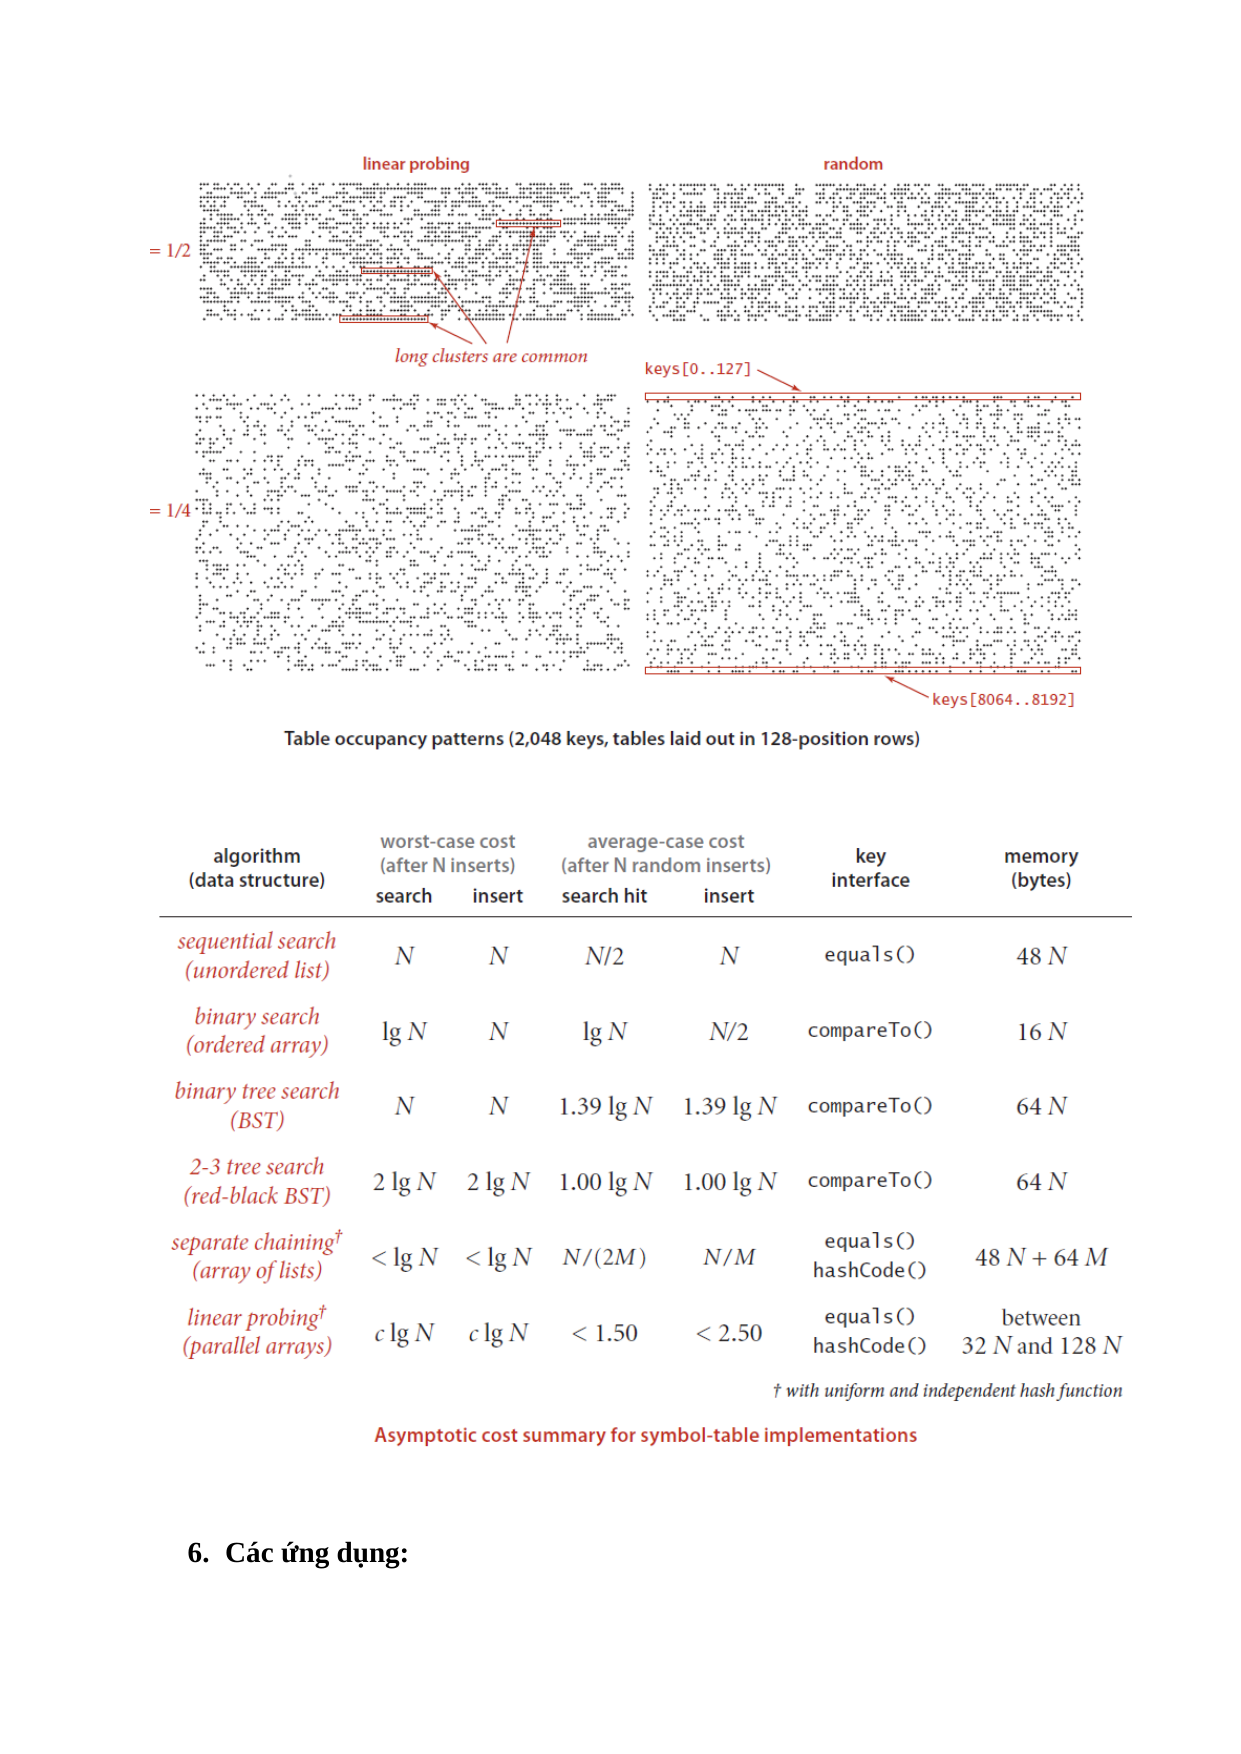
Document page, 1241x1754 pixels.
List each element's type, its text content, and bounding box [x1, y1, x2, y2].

list Các ứng dụng: [187, 1535, 1090, 1568]
